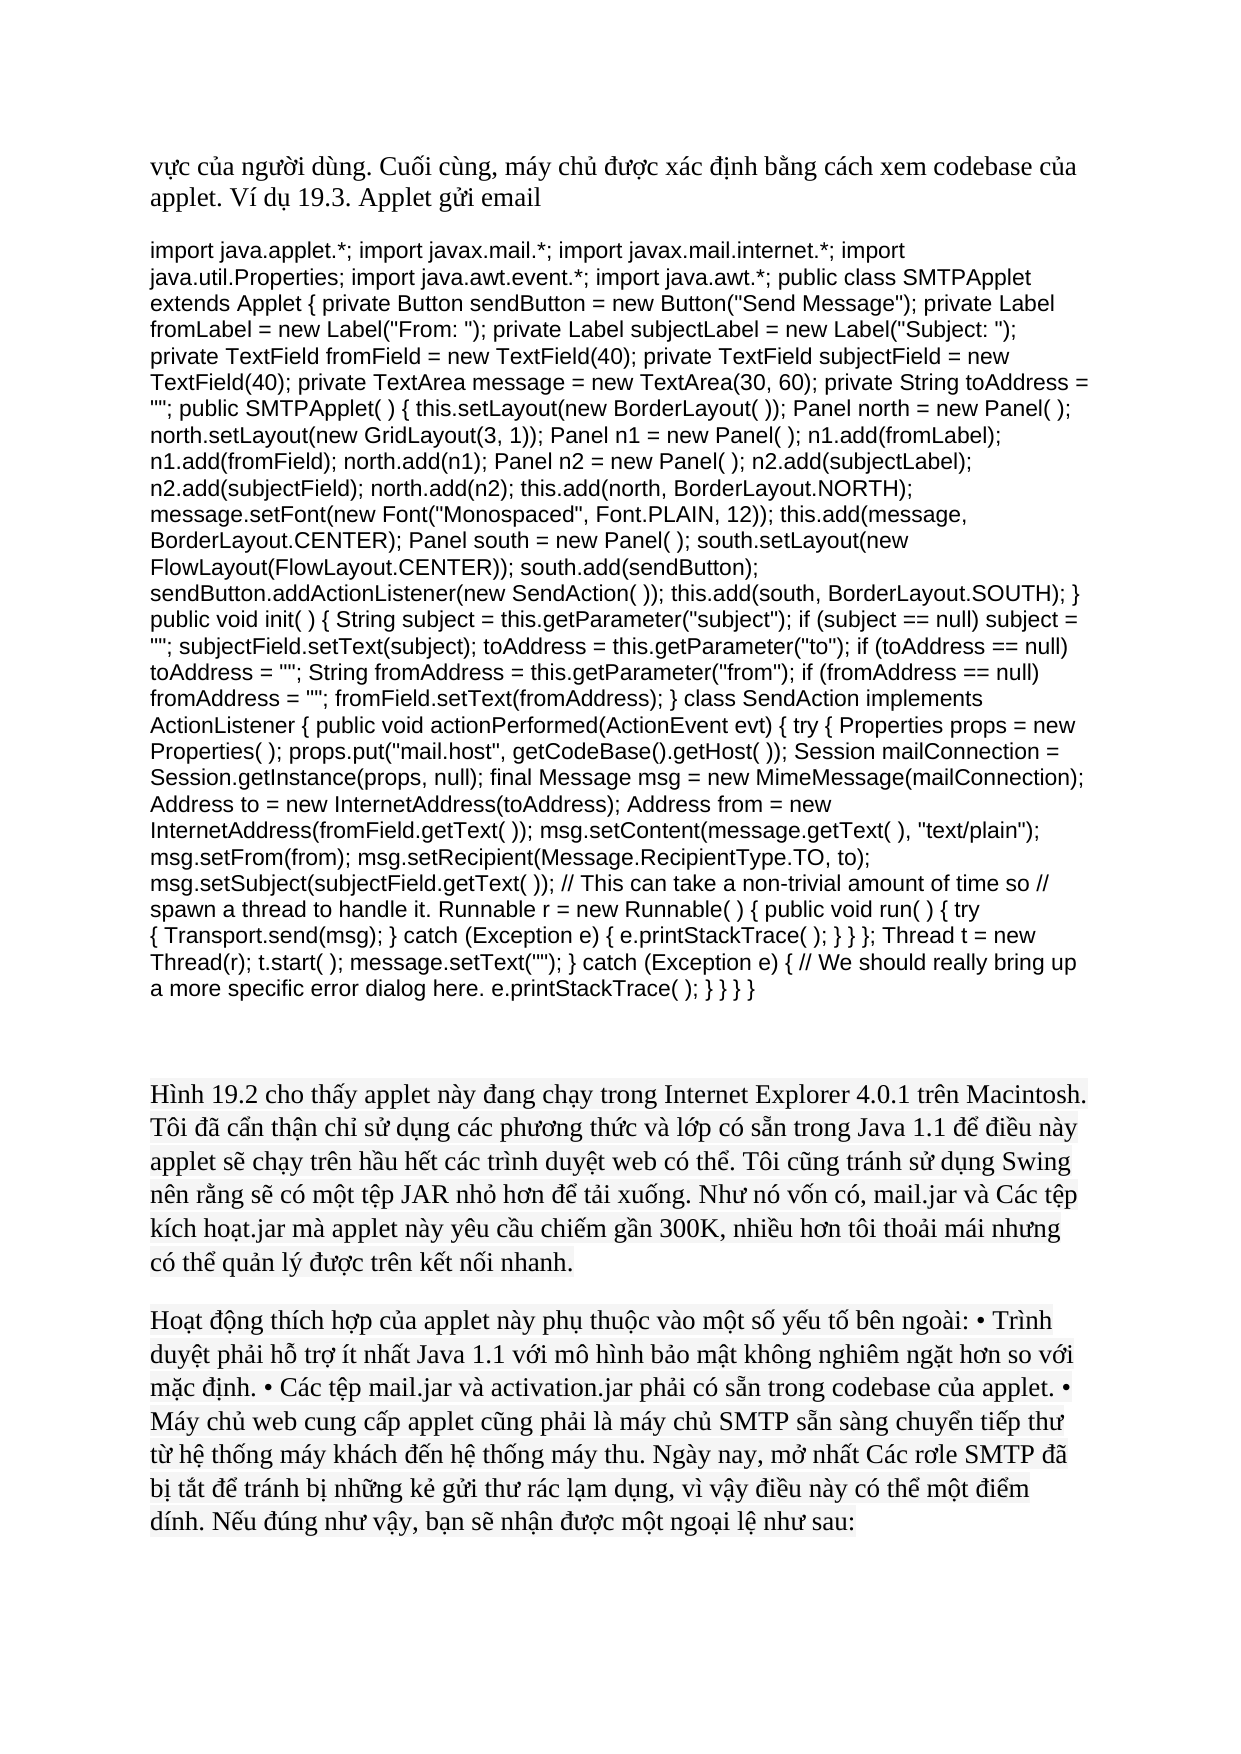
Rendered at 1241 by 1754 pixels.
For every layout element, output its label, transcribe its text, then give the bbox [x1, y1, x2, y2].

text import java.applet.*; import javax.mail.*; import javax.mail.internet.*; import java.util.Properties; import java.awt.event.*; import java.awt.*; public class SMTPApplet extends Applet { private Button sendButton = new Button("Send Message"); private Label fromLabel = new Label("From: "); private Label subjectLabel = new Label("Subject: "); private TextField fromField = new TextField(40); private TextField subjectField = new TextField(40); private TextArea message = new TextArea(30, 60); private String toAddress = ""; public SMTPApplet( ) { this.setLayout(new BorderLayout( )); Panel north = new Panel( ); north.setLayout(new GridLayout(3, 1)); Panel n1 = new Panel( ); n1.add(fromLabel); n1.add(fromField); north.add(n1); Panel n2 = new Panel( ); n2.add(subjectLabel); n2.add(subjectField); north.add(n2); this.add(north, BorderLayout.NORTH); message.setFont(new Font("Monospaced", Font.PLAIN, 12)); this.add(message, BorderLayout.CENTER); Panel south = new Panel( ); south.setLayout(new FlowLayout(FlowLayout.CENTER)); south.add(sendButton); sendButton.addActionListener(new SendAction( )); this.add(south, BorderLayout.SOUTH); } public void init( ) { String subject = this.getParameter("subject"); if (subject == null) subject = ""; subjectField.setText(subject); toAddress = this.getParameter("to"); if (toAddress == null) toAddress = ""; String fromAddress = this.getParameter("from"); if (fromAddress == null) fromAddress = ""; fromField.setText(fromAddress); } class SendAction implements ActionListener { public void actionPerformed(ActionEvent evt) { try { Properties props = new Properties( ); props.put("mail.host", getCodeBase().getHost( )); Session mailConnection = Session.getInstance(props, null); final Message msg = new MimeMessage(mailConnection); Address to = new InternetAddress(toAddress); Address from = new InternetAddress(fromField.getText( )); msg.setContent(message.getText( ), "text/plain"); msg.setFrom(from); msg.setRecipient(Message.RecipientType.TO, to); msg.setSubject(subjectField.getText( )); // This can take a non-trivial amount of time so // spawn a thread to handle it. Runnable r = new Runnable( ) { public void run( ) { try { Transport.send(msg); } catch (Exception e) { e.printStackTrace( ); } } }; Thread t = new Thread(r); t.start( ); message.setText(""); } catch (Exception e) { // We should really bring up a more specific error dialog here. e.printStackTrace( ); } } } } [150, 237, 1090, 1002]
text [150, 150, 1090, 212]
text Hoạt động thích hợp của applet này phụ thuộc vào một số yếu tố bên ngoài: • Trình duyệt phải hỗ trợ ít nhất Java 1.1 với mô hình bảo mật không nghiêm ngặt hơn so với mặc định. • Các tệp mail.jar và activation.jar phải có sẵn trong codebase của applet. • Máy chủ web cung cấp applet cũng phải là máy chủ SMTP sẵn sàng chuyển tiếp thư từ hệ thống máy khách đến hệ thống máy thu. Ngày nay, mở nhất Các rơle SMTP đã bị tắt để tránh bị những kẻ gửi thư rác lạm dụng, vì vậy điều này có thể một điểm dính. Nếu đúng như vậy, bạn sẽ nhận được một ngoại lệ như sau: [150, 1304, 1090, 1537]
text Hình 19.2 cho thấy applet này đang chạy trong Internet Explorer 4.0.1 trên Macintosh. Tôi đã cẩn thận chỉ sử dụng các phương thức và lớp có sẵn trong Java 1.1 để điều này applet sẽ chạy trên hầu hết các trình duyệt web có thể. Tôi cũng tránh sử dụng Swing nên rằng sẽ có một tệp JAR nhỏ hơn để tải xuống. Như nó vốn có, mail.jar và Các tệp kích hoạt.jar mà applet này yêu cầu chiếm gần 300K, nhiều hơn tôi thoải mái nhưng có thể quản lý được trên kết nối nhanh. [150, 1078, 1090, 1277]
